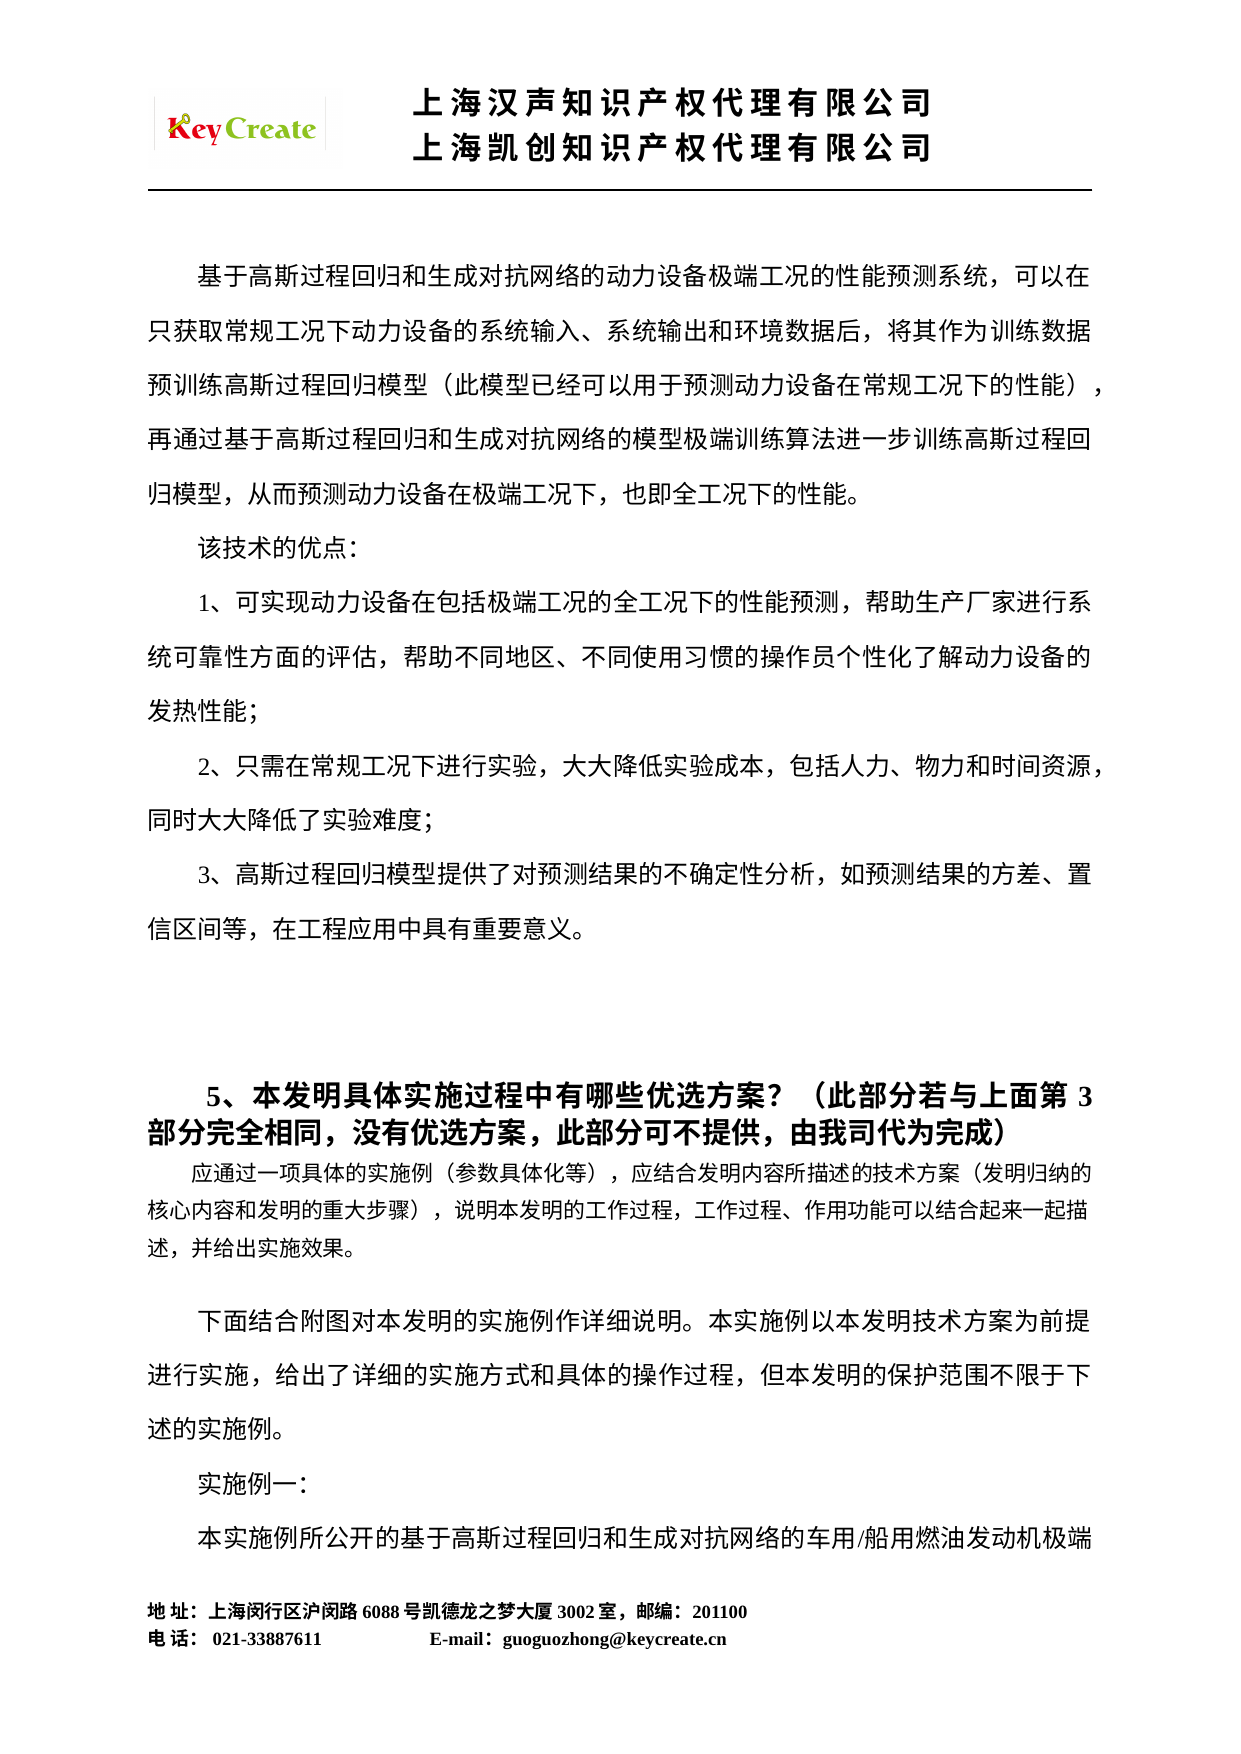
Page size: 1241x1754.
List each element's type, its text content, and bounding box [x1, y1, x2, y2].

text 本实施例所公开的基于高斯过程回归和生成对抗网络的车用/船用燃油发动机极端工况的油耗预测系统，用于预测车用/船用燃油发动机在全工况尤其是极端工况下的燃油消耗率（L/100KM）。下面进行详细描述。 [148, 1518, 1092, 1555]
list 可实现动力设备在包括极端工况的全工况下的性能预测，帮助生产厂家进行系统可靠性方面的评估，帮助不同地区、不同使用习惯的操作员个性化了解动力设备的发热性能； [148, 583, 1092, 728]
text 5、本发明具体实施过程中有哪些优选方案？（此部分若与上面第3部分完全相同，没有优选方案，此部分可不提供，由我司代为完成） [148, 1076, 1092, 1151]
list 只需在常规工况下进行实验，大大降低实验成本，包括人力、物力和时间资源，同时大大降低了实验难度； [148, 746, 1092, 837]
text 下面结合附图对本发明的实施例作详细说明。本实施例以本发明技术方案为前提进行实施，给出了详细的实施方式和具体的操作过程，但本发明的保护范围不限于下述的实施例。 [148, 1301, 1092, 1446]
text 该技术的优点： [148, 528, 1092, 565]
text 实施例一： [148, 1464, 1092, 1500]
list 高斯过程回归模型提供了对预测结果的不确定性分析，如预测结果的方差、置信区间等，在工程应用中具有重要意义。 [148, 855, 1092, 945]
picture [147, 88, 343, 169]
text 基于高斯过程回归和生成对抗网络的动力设备极端工况的性能预测系统，可以在只获取常规工况下动力设备的系统输入、系统输出和环境数据后，将其作为训练数据预训练高斯过程回归模型（此模型已经可以用于预测动力设备在常规工况下的性能），再通过基于高斯过程回归和生成对抗网络的模型极端训练算法进一步训练高斯过程回归模型，从而预测动力设备在极端工况下，也即全工况下的性能。 [148, 257, 1092, 510]
text 应通过一项具体的实施例（参数具体化等），应结合发明内容所描述的技术方案（发明归纳的核心内容和发明的重大步骤），说明本发明的工作过程，工作过程、作用功能可以结合起来一起描述，并给出实施效果。 [148, 1151, 1092, 1263]
